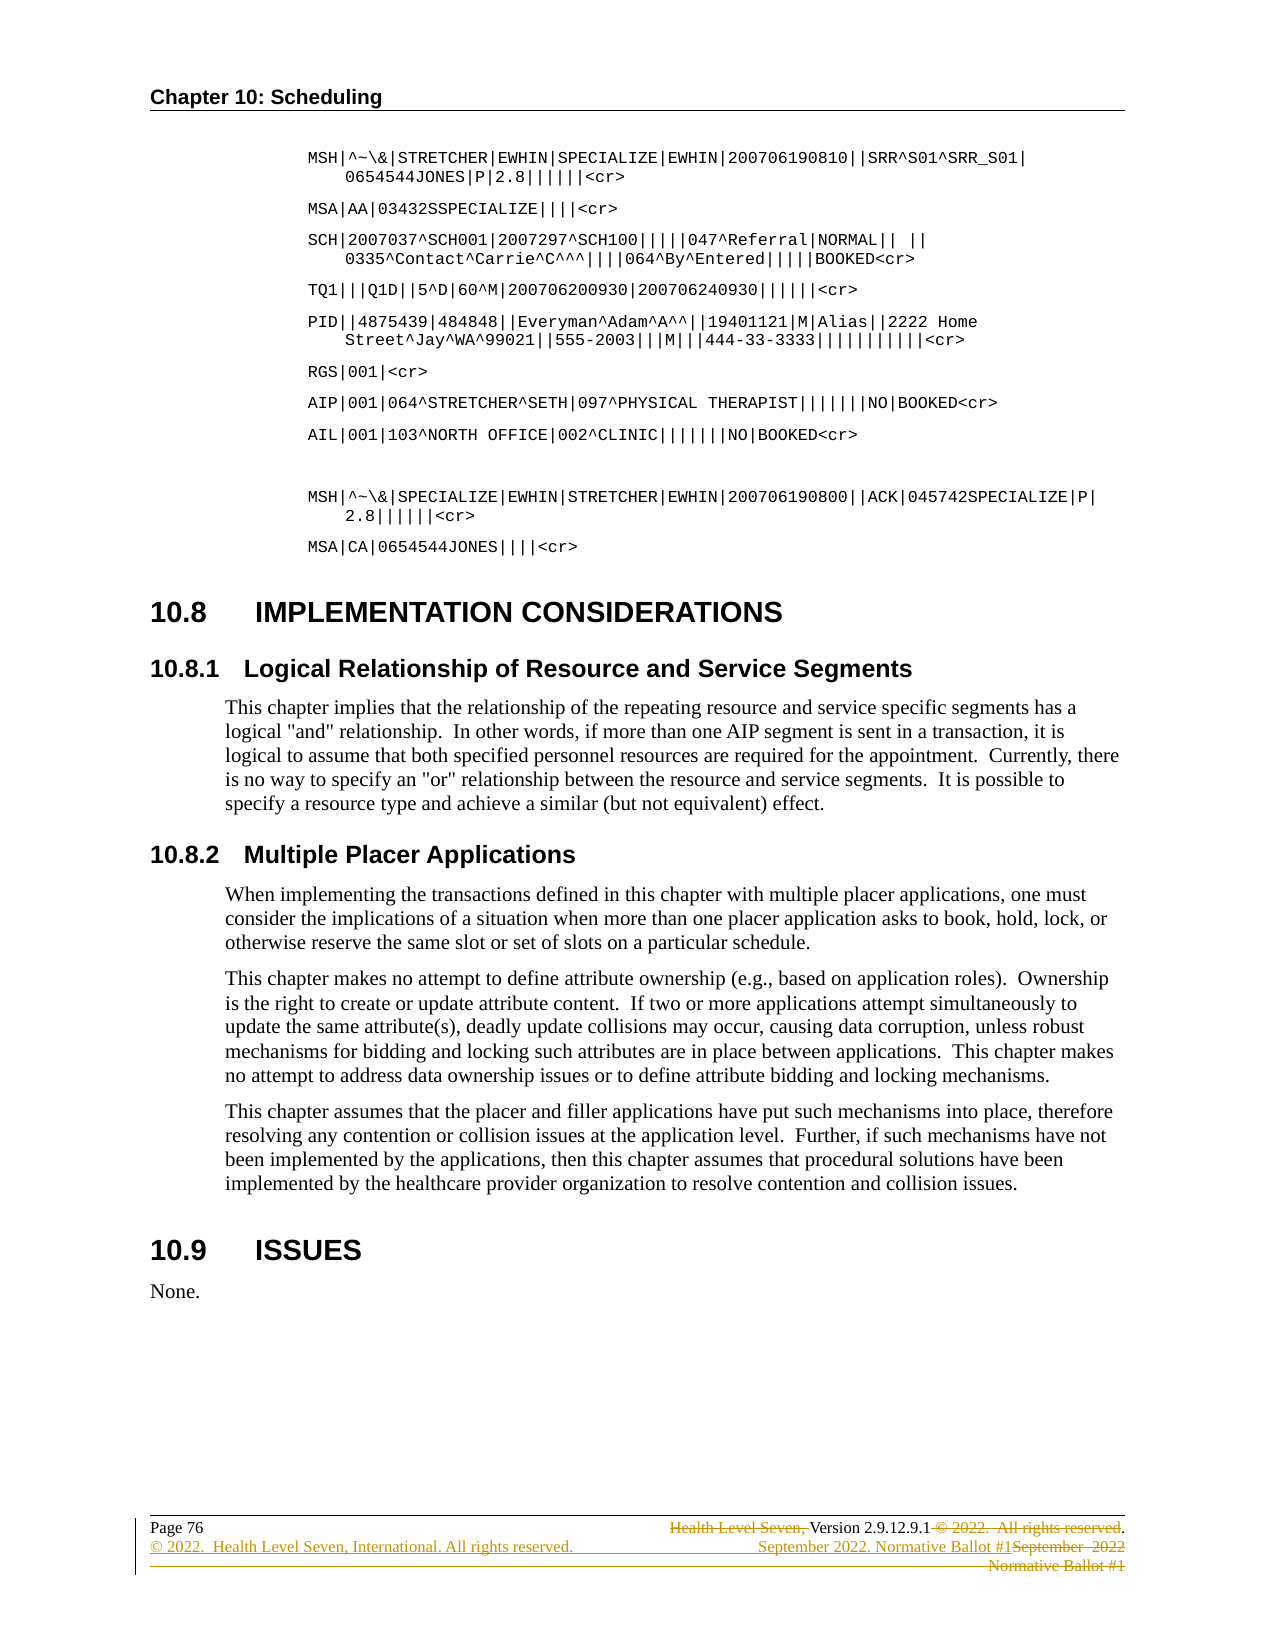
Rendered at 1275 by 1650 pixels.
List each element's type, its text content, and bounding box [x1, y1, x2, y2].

text SCH|2007037^SCH001|2007297^SCH100|||||047^Referral|NORMAL|| ||0335^Contact^Carrie^C^^^||||064^By^Entered|||||BOOKED<cr> [308, 232, 1125, 269]
text This chapter assumes that the placer and filler applications have put such mechanisms into place, therefore resolving any contention or collision issues at the application level. Further, if such mechanisms have not been implemented by the applications, then this chapter assumes that procedural solutions have been implemented by the healthcare provider organization to resolve contention and collision issues. [225, 1099, 1125, 1195]
text This chapter implies that the relationship of the repeating resource and service specific segments has a logical "and" relationship. In other words, if more than one AIP segment is sent in a transaction, it is logical to assume that both specified personnel resources are required for the appointment. Currently, there is no way to specify an "or" relationship between the resource and service segments. It is possible to specify a resource type and achieve a similar (but not equivalent) effect. [225, 695, 1125, 815]
text When implementing the transactions defined in this chapter with multiple placer applications, one must consider the implications of a situation when more than one placer application asks to book, hold, lock, or otherwise reserve the same slot or set of slots on a particular schedule. [225, 882, 1125, 954]
text MSA|AA|03432SSPECIALIZE||||<cr> [308, 200, 1125, 219]
subtitle IMPLEMENTATION CONSIDERATIONS [150, 595, 1125, 629]
text AIL|001|103^NORTH OFFICE|002^CLINIC|||||||NO|BOOKED<cr> [308, 426, 1125, 445]
text This chapter makes no attempt to define attribute ownership (e.g., based on application roles). Ownership is the right to create or update attribute content. If two or more applications attempt simultaneously to update the same attribute(s), deadly update collisions may occur, causing data corruption, unless robust mechanisms for bidding and locking such attributes are in place between applications. This chapter makes no attempt to address data ownership issues or to define attribute bidding and locking mechanisms. [225, 966, 1125, 1087]
text RGS|001|<cr> [308, 363, 1125, 382]
subtitle Logical Relationship of Resource and Service Segments [150, 654, 1125, 683]
subtitle Multiple Placer Applications [150, 840, 1125, 869]
text TQ1|||Q1D||5^D|60^M|200706200930|200706240930||||||<cr> [308, 282, 1125, 301]
text PID||4875439|484848||Everyman^Adam^A^^||19401121|M|Alias||2222 Home Street^Jay^WA^99021||555-2003|||M|||444-33-3333|||||||||||<cr> [308, 313, 1125, 351]
text None. [150, 1279, 1125, 1303]
text MSA|CA|0654544JONES||||<cr> [308, 539, 1125, 558]
subtitle ISSUES [150, 1233, 1125, 1266]
text MSH|^~\&|STRETCHER|EWHIN|SPECIALIZE|EWHIN|200706190810||SRR^S01^SRR_S01|0654544JONES|P|2.8||||||<cr> [308, 150, 1125, 188]
text MSH|^~\&|SPECIALIZE|EWHIN|STRETCHER|EWHIN|200706190800||ACK|045742SPECIALIZE|P|2.8||||||<cr> [308, 489, 1125, 526]
text AIP|001|064^STRETCHER^SETH|097^PHYSICAL THERAPIST|||||||NO|BOOKED<cr> [308, 395, 1125, 413]
